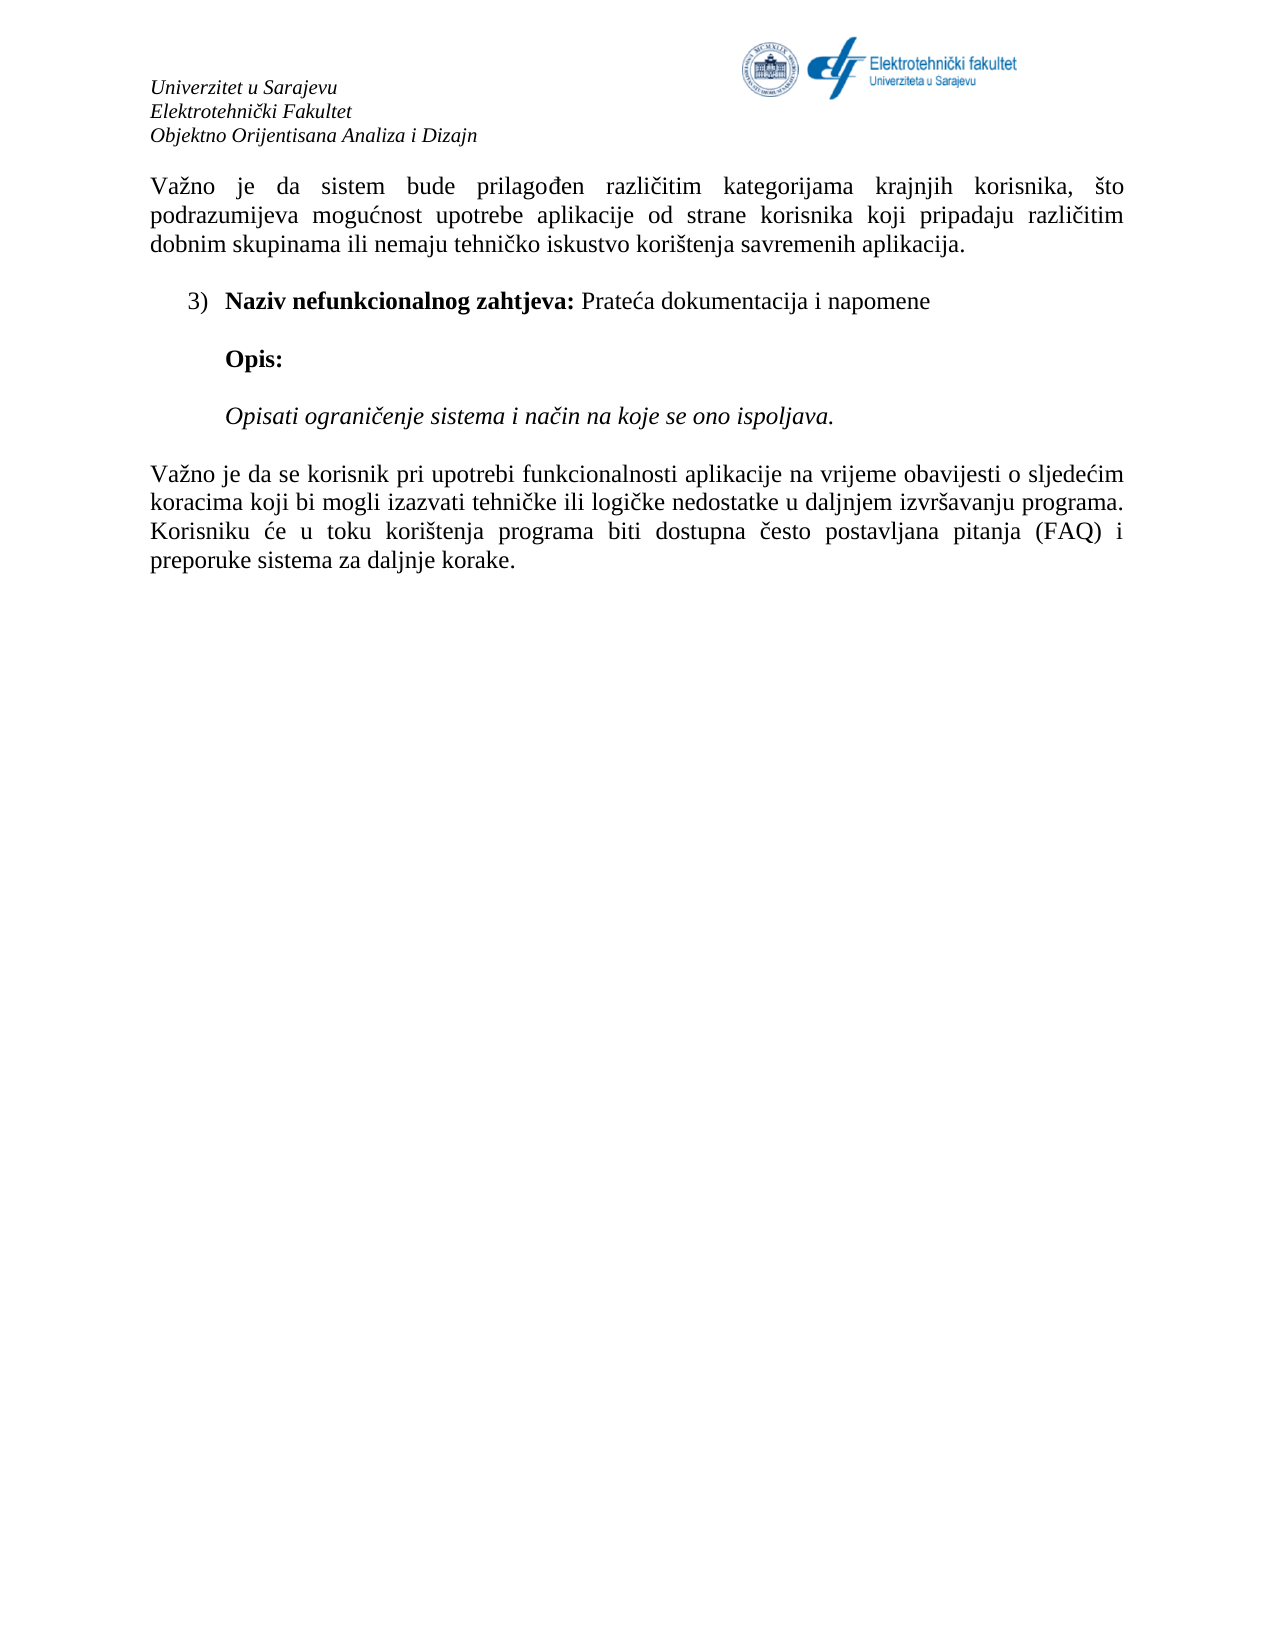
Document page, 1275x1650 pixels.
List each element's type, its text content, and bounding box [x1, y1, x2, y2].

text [225, 401, 1125, 430]
text Opis: [225, 344, 1125, 372]
picture [736, 33, 1022, 104]
list Naziv nefunkcionalnog zahtjeva: [187, 286, 1125, 315]
